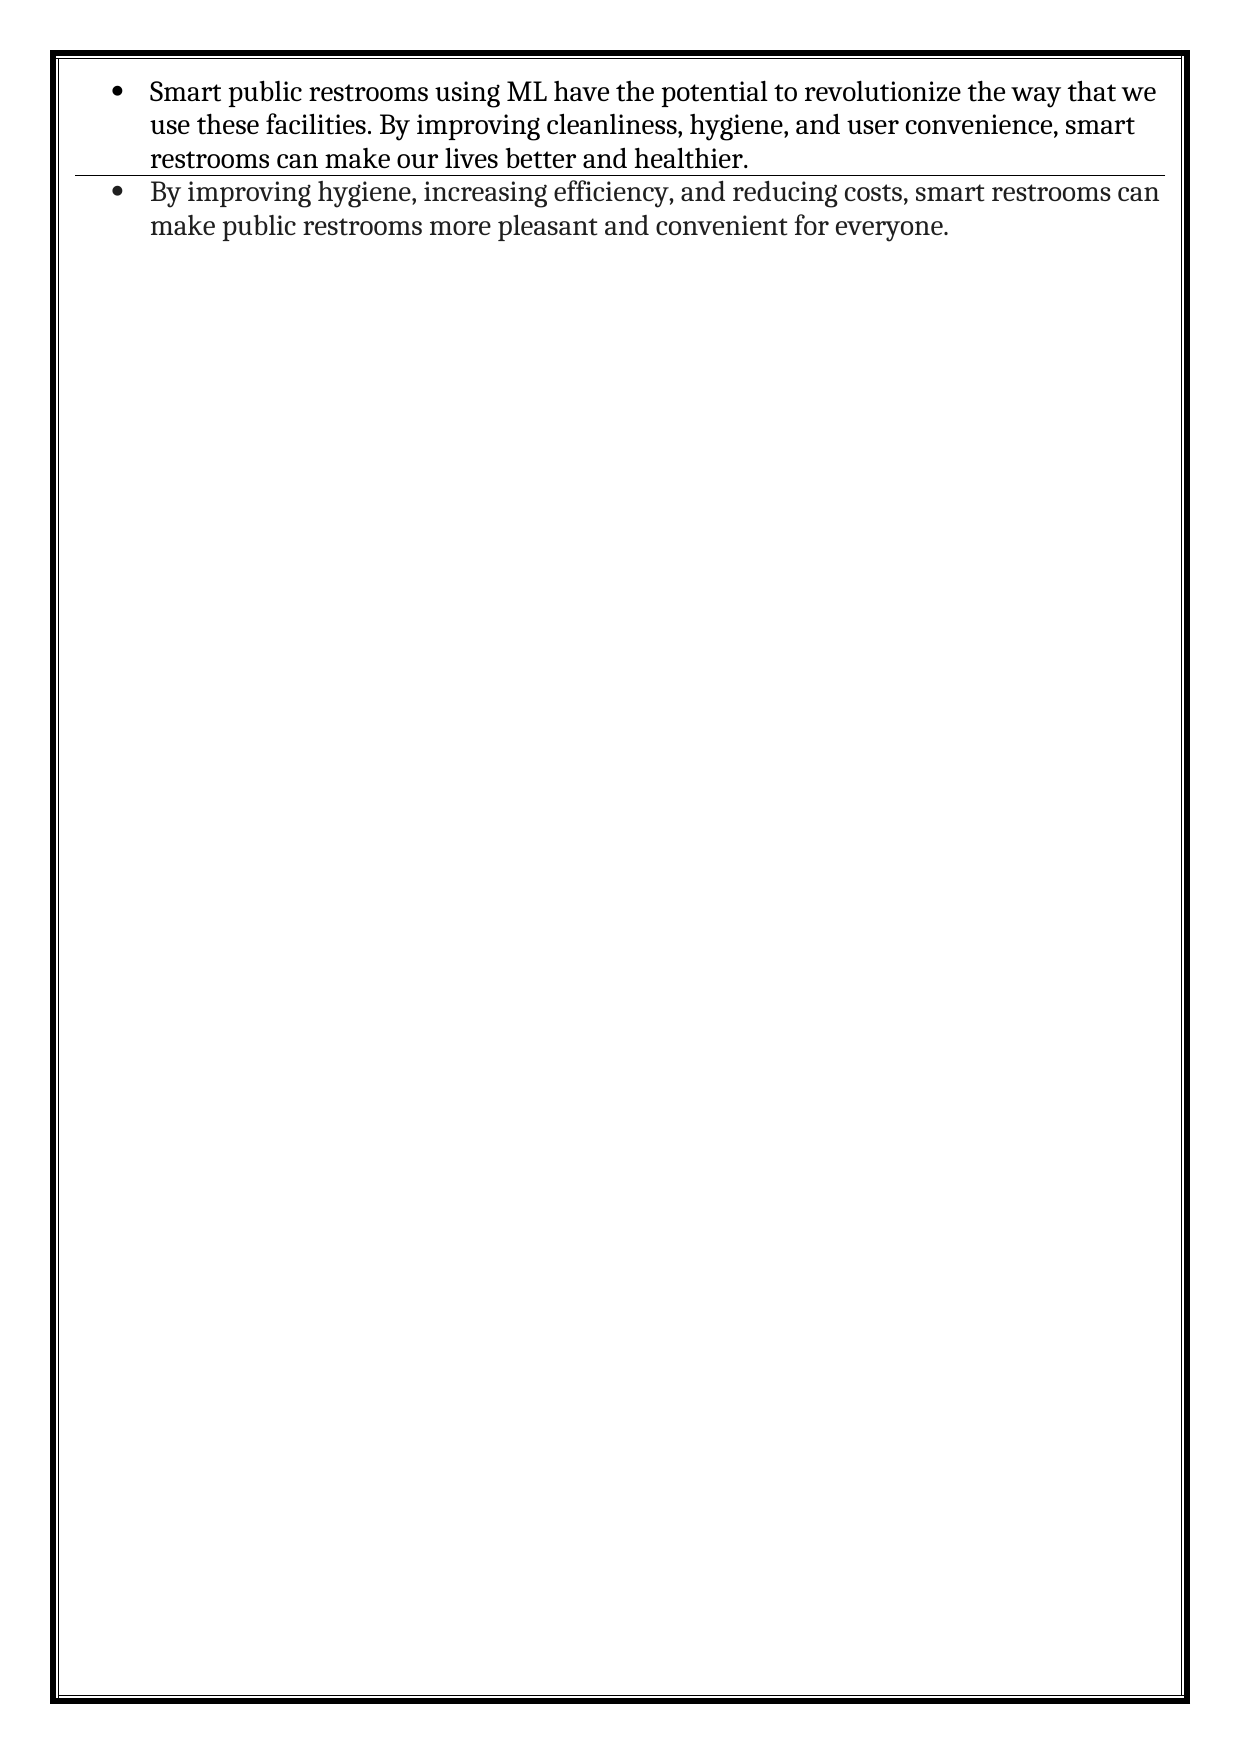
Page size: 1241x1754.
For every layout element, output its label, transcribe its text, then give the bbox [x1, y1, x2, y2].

list By improving hygiene, increasing efficiency, and reducing costs, smart restrooms can make public restrooms more pleasant and convenient for everyone. [112, 176, 1165, 243]
list Smart public restrooms using ML have the potential to revolutionize the way that we use these facilities. By improving cleanliness, hygiene, and user convenience, smart restrooms can make our lives better and healthier. [112, 75, 1165, 175]
